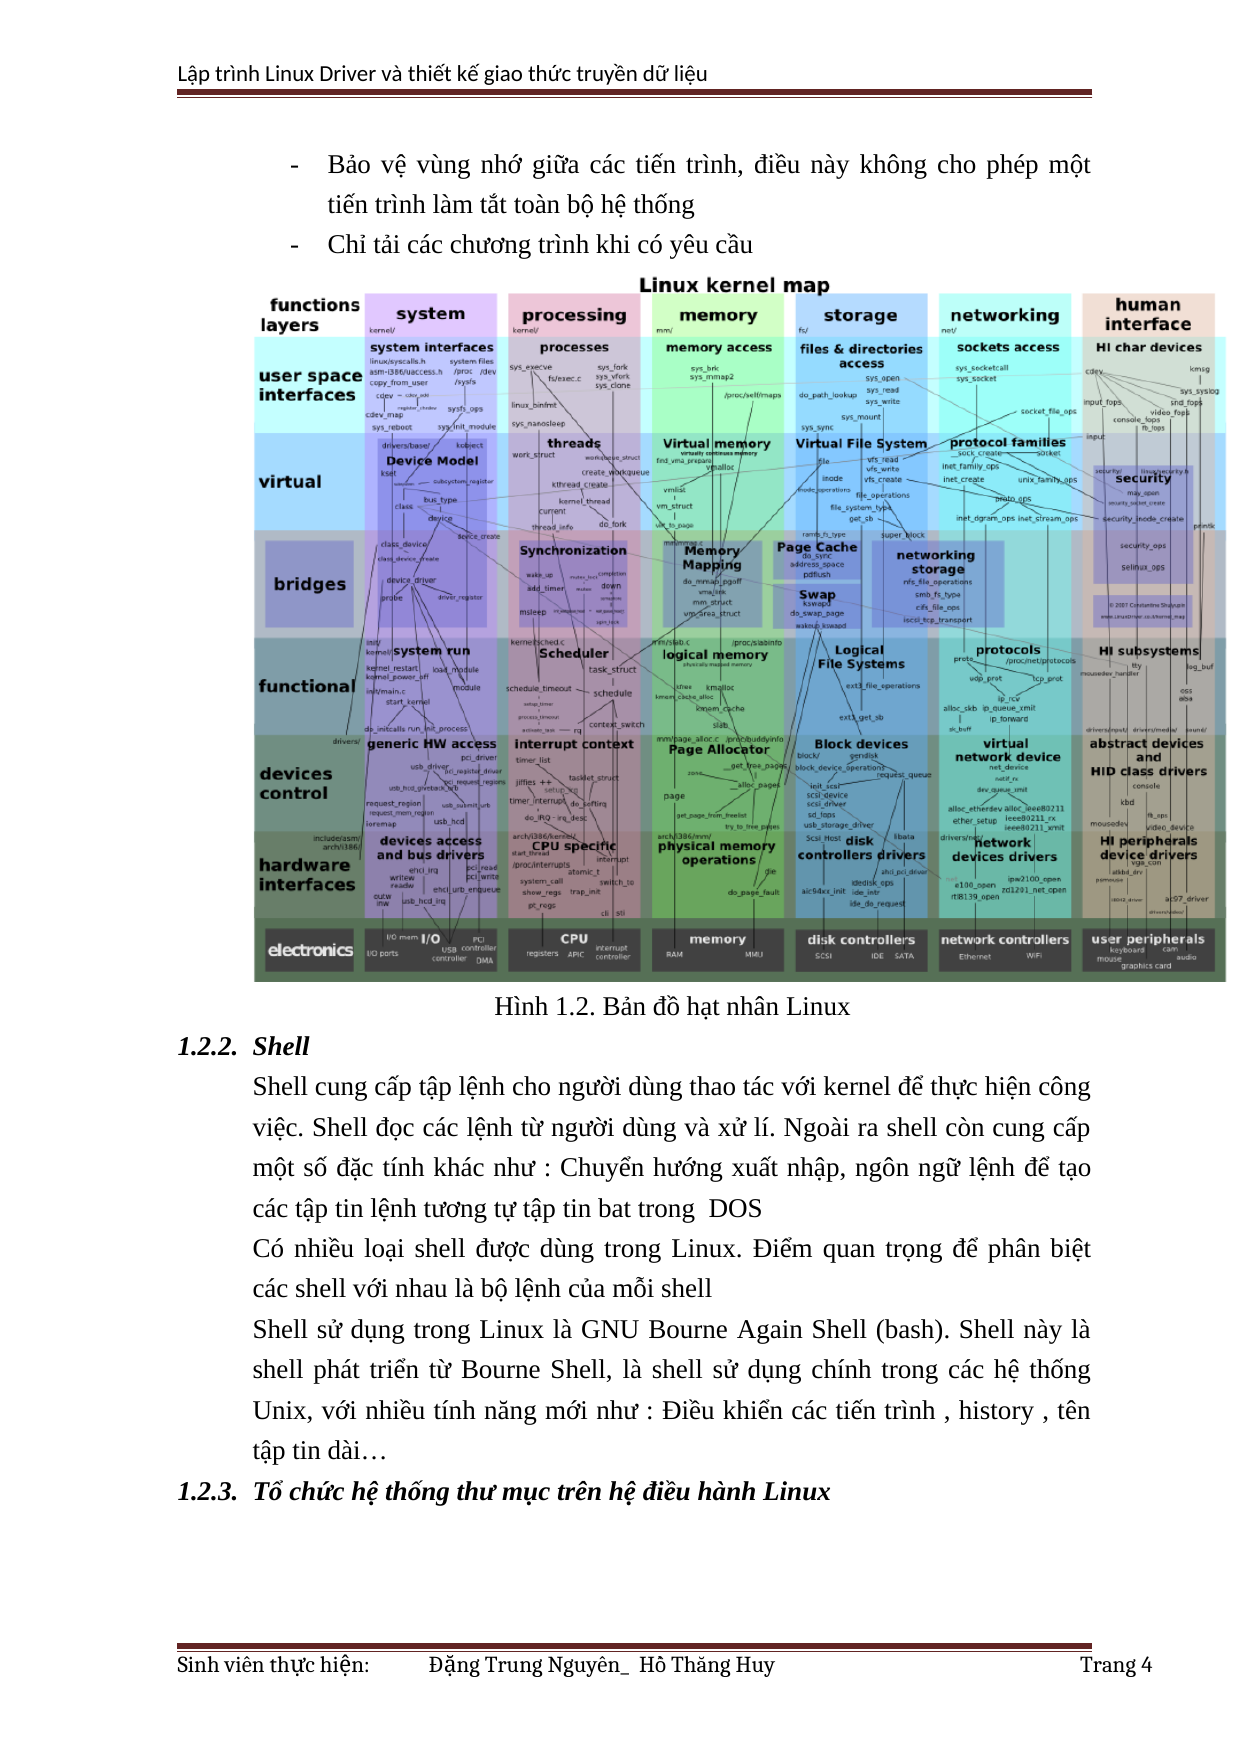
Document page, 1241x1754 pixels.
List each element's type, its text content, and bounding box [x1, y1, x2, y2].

list Hình 1.2. Bản đồ hạt nhân Linux [252, 989, 1092, 1021]
list Shell sử dụng trong Linux là GNU Bourne Again Shell (bash). Shell này là shell phát triển từ Bourne Shell, là shell sử dụng chính trong các hệ thống Unix, với nhiều tính năng mới như : Điều khiển các tiến trình , history , tên tập tin dài… [252, 1313, 1092, 1465]
list Có nhiều loại shell được dùng trong Linux. Điểm quan trọng để phân biệt các shell với nhau là bộ lệnh của mỗi shell [252, 1232, 1092, 1304]
list Chỉ tải các chương trình khi có yêu cầu [290, 228, 1092, 260]
picture [252, 268, 1228, 982]
list Shell cung cấp tập lệnh cho người dùng thao tác với kernel để thực hiện công việc. Shell đọc các lệnh từ người dùng và xử lí. Ngoài ra shell còn cung cấp một số đặc tính khác như : Chuyển hướng xuất nhập, ngôn ngữ lệnh để tạo các tập tin lệnh tương tự tập tin bat trong DOS [252, 1070, 1092, 1223]
list Tổ chức hệ thống thư mục trên hệ điều hành Linux [177, 1474, 1092, 1506]
list Bảo vệ vùng nhớ giữa các tiến trình, điều này không cho phép một tiến trình làm tắt toàn bộ hệ thống [290, 148, 1092, 219]
list Shell [177, 1030, 1092, 1061]
